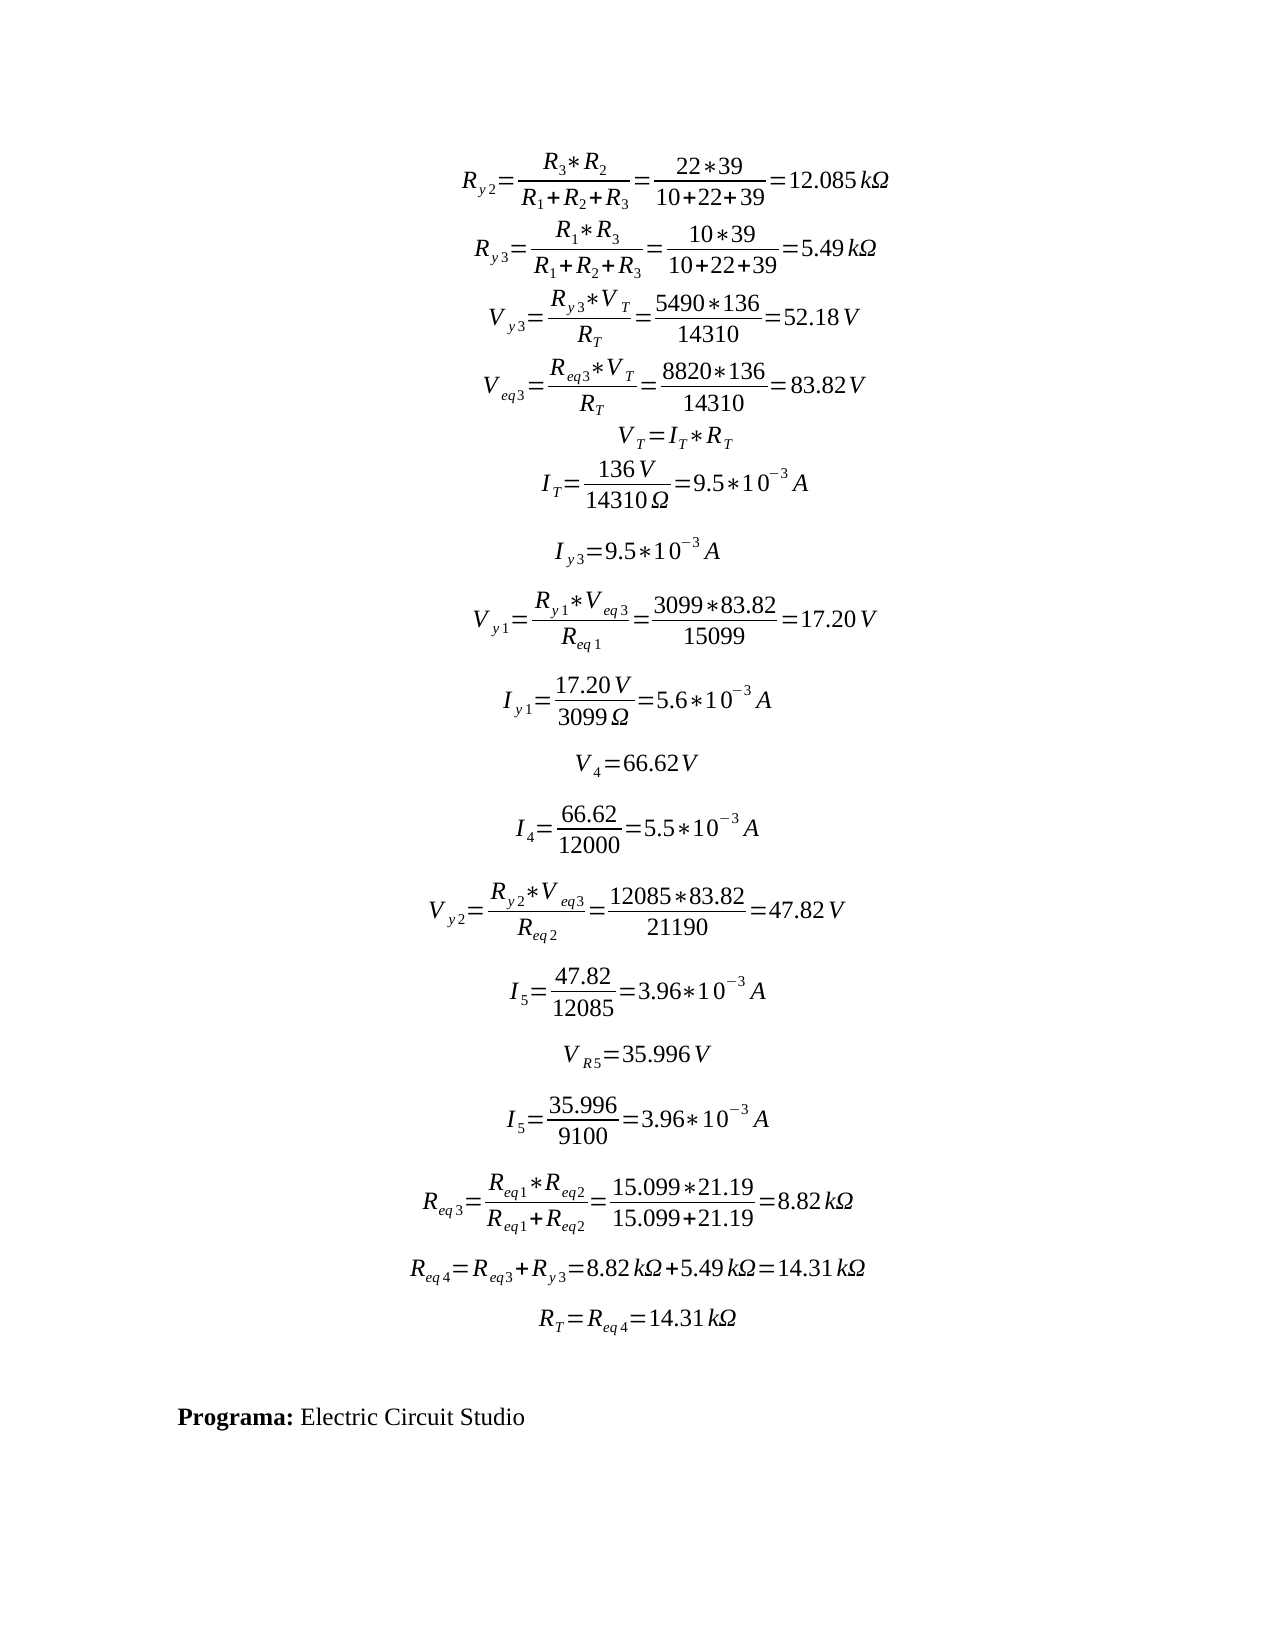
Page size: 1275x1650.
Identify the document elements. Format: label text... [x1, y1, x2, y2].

text Programa: Electric Circuit Studio [177, 1402, 1098, 1431]
